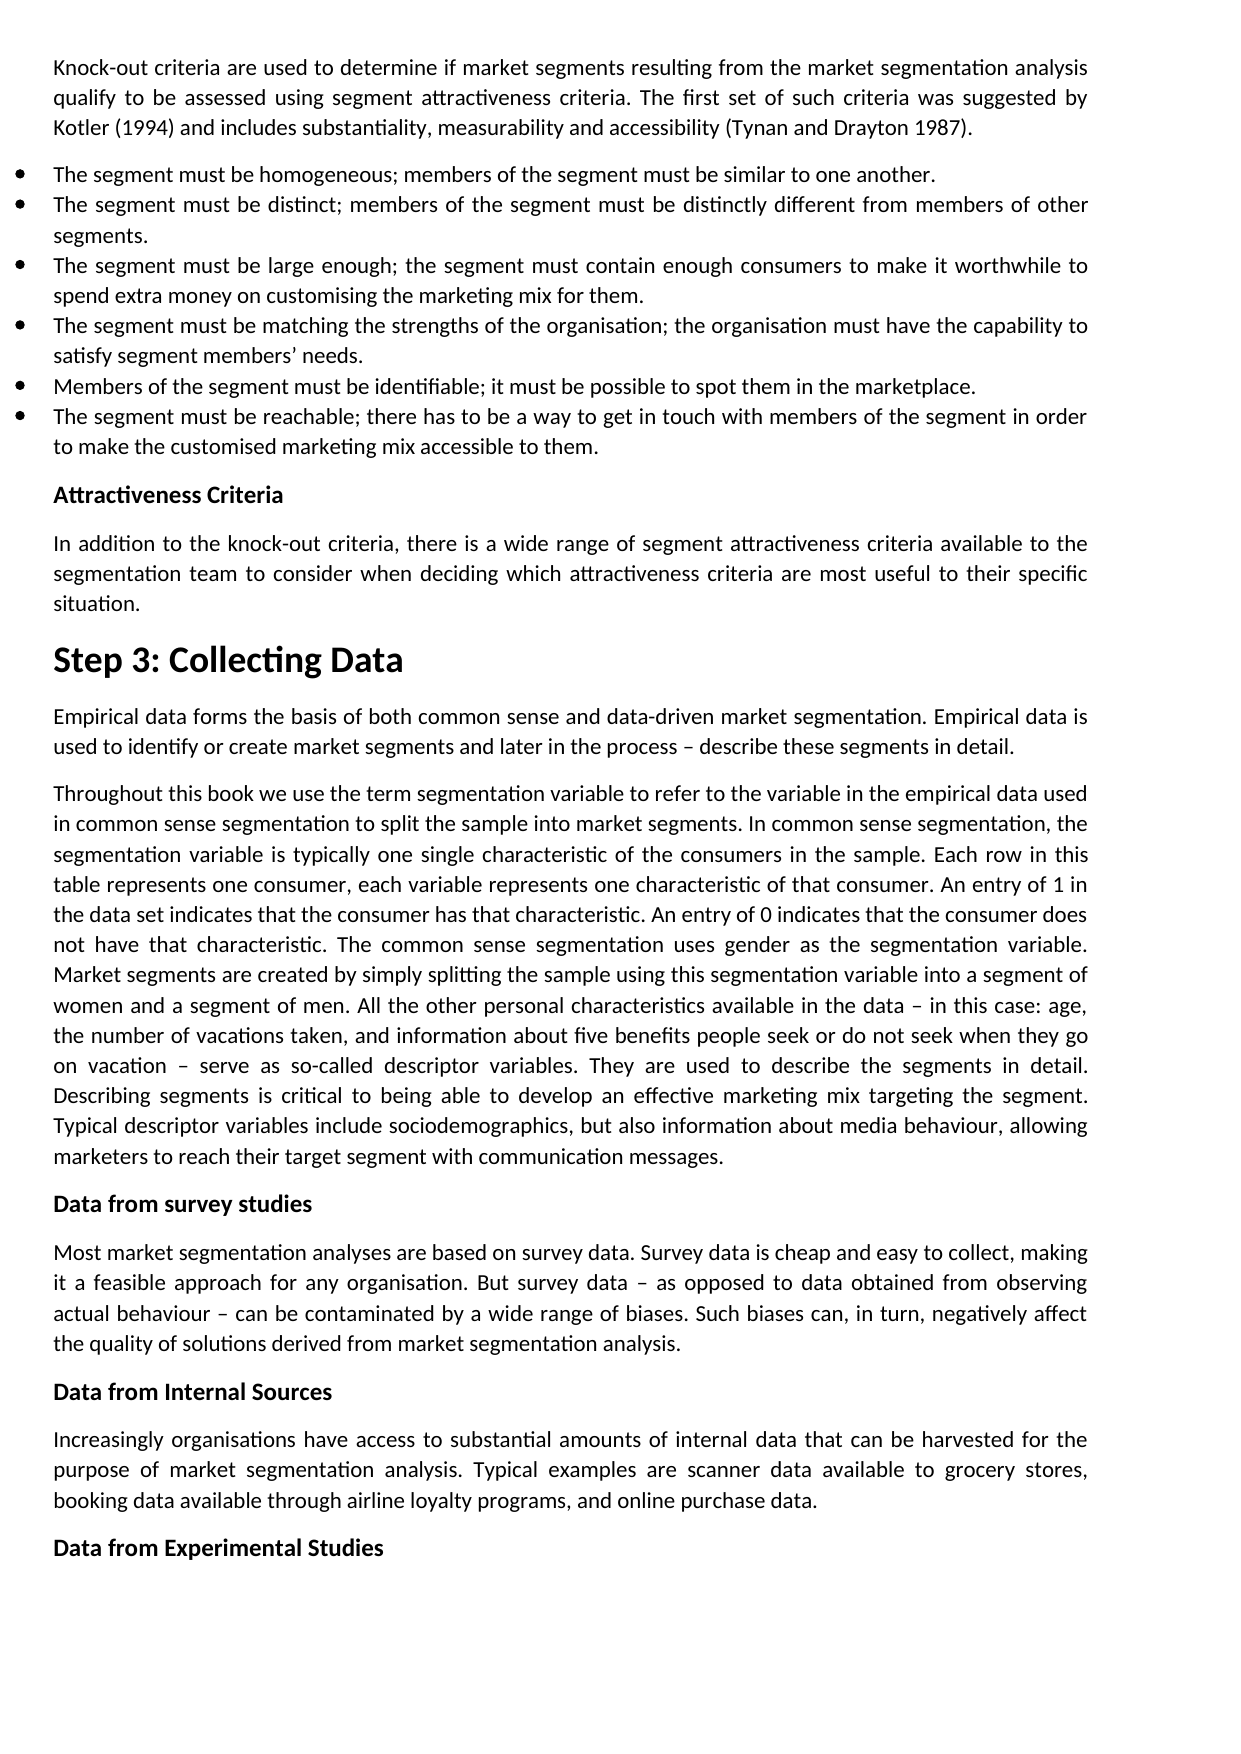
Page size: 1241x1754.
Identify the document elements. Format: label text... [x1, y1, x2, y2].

text Step 3: Collecting Data [53, 636, 1090, 682]
list The segment must be reachable; there has to be a way to get in touch with members of the segment in order to make the customised marketing mix accessible to them. [16, 402, 1090, 460]
text Increasingly organisations have access to substantial amounts of internal data that can be harvested for the purpose of market segmentation analysis. Typical examples are scanner data available to grocery stores, booking data available through airline loyalty programs, and online purchase data. [53, 1425, 1090, 1514]
list The segment must be matching the strengths of the organisation; the organisation must have the capability to satisfy segment members’ needs. [16, 311, 1090, 370]
text Data from survey studies [53, 1189, 1090, 1219]
list The segment must be large enough; the segment must contain enough consumers to make it worthwhile to spend extra money on customising the marketing mix for them. [16, 251, 1090, 309]
text Throughout this book we use the term segmentation variable to refer to the variable in the empirical data used in common sense segmentation to split the sample into market segments. In common sense segmentation, the segmentation variable is typically one single characteristic of the consumers in the sample. Each row in this table represents one consumer, each variable represents one characteristic of that consumer. An entry of 1 in the data set indicates that the consumer has that characteristic. An entry of 0 indicates that the consumer does not have that characteristic. The common sense segmentation uses gender as the segmentation variable. Market segments are created by simply splitting the sample using this segmentation variable into a segment of women and a segment of men. All the other personal characteristics available in the data – in this case: age, the number of vacations taken, and information about five benefits people seek or do not seek when they go on vacation – serve as so-called descriptor variables. They are used to describe the segments in detail. Describing segments is critical to being able to develop an effective marketing mix targeting the segment. Typical descriptor variables include sociodemographics, but also information about media behaviour, allowing marketers to reach their target segment with communication messages. [53, 779, 1090, 1170]
text Data from Experimental Studies [53, 1533, 1090, 1563]
text Data from Internal Sources [53, 1376, 1090, 1406]
text Empirical data forms the basis of both common sense and data-driven market segmentation. Empirical data is used to identify or create market segments and later in the process – describe these segments in detail. [53, 702, 1090, 760]
list The segment must be homogeneous; members of the segment must be similar to one another. [16, 160, 1090, 188]
list The segment must be distinct; members of the segment must be distinctly different from members of other segments. [16, 191, 1090, 249]
text Attractiveness Criteria [53, 479, 1090, 510]
text In addition to the knock-out criteria, there is a wide range of segment attractiveness criteria available to the segmentation team to consider when deciding which attractiveness criteria are most useful to their specific situation. [53, 529, 1090, 617]
text Most market segmentation analyses are based on survey data. Survey data is cheap and easy to collect, making it a feasible approach for any organisation. But survey data – as opposed to data obtained from observing actual behaviour – can be contaminated by a wide range of biases. Such biases can, in turn, negatively affect the quality of solutions derived from market segmentation analysis. [53, 1238, 1090, 1357]
text Knock-out criteria are used to determine if market segments resulting from the market segmentation analysis qualify to be assessed using segment attractiveness criteria. The first set of such criteria was suggested by Kotler (1994) and includes substantiality, measurability and accessibility (Tynan and Drayton 1987). [53, 53, 1090, 142]
list Members of the segment must be identifiable; it must be possible to spot them in the marketplace. [16, 372, 1090, 400]
